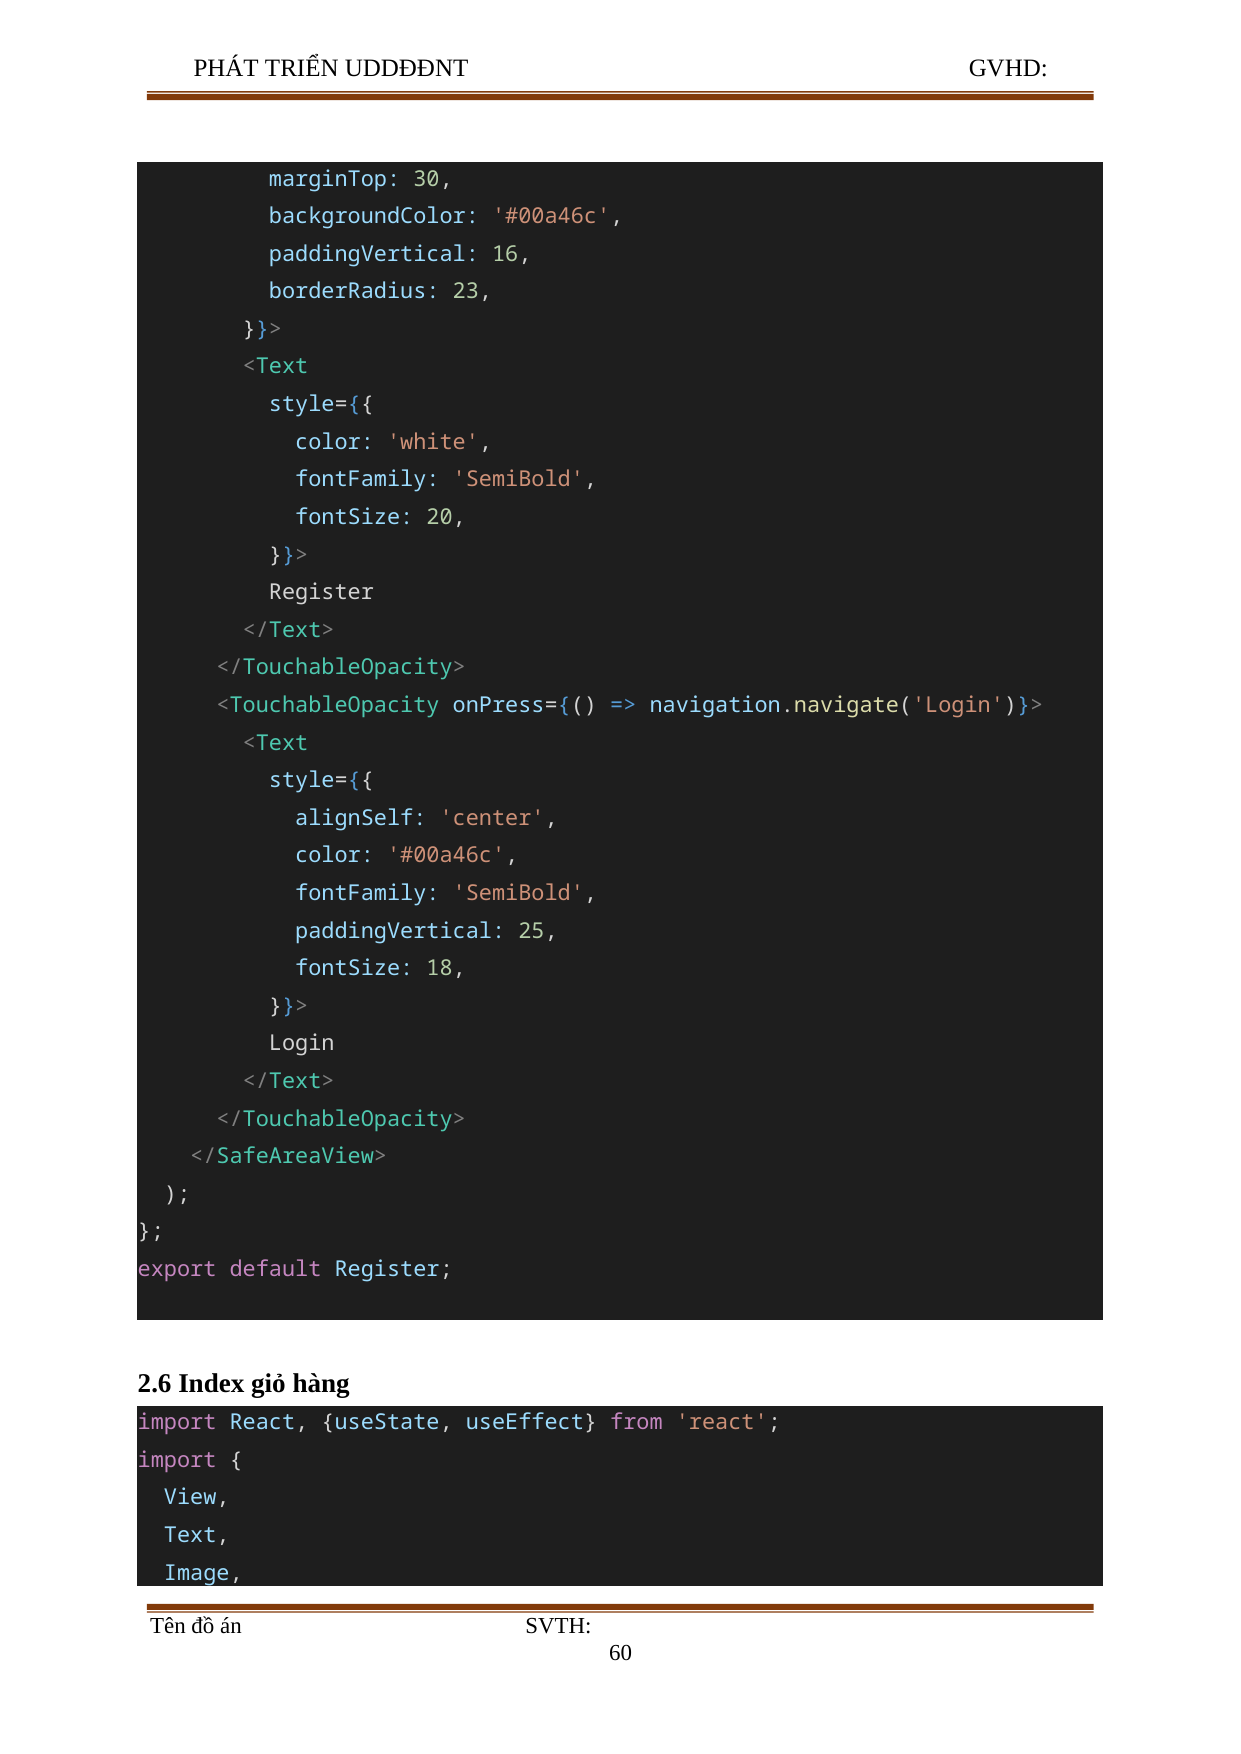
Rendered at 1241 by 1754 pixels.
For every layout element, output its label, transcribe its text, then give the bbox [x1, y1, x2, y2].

text import React, {useState, useEffect} from 'react'; [137, 1406, 1103, 1436]
text color: '#00a46c', [137, 839, 1103, 869]
text 2.6 Index giỏ hàng [137, 1367, 1103, 1398]
text style={{ [137, 764, 1103, 794]
text }}> [137, 313, 1103, 343]
text color: 'white', [137, 426, 1103, 456]
text }}> [137, 538, 1103, 568]
text }}> [137, 990, 1103, 1019]
text fontFamily: 'SemiBold', [137, 877, 1103, 907]
text ); [137, 1178, 1103, 1208]
text Text, [137, 1519, 1103, 1549]
text paddingVertical: 25, [137, 914, 1103, 944]
text </TouchableOpacity> [137, 1103, 1103, 1132]
text fontFamily: 'SemiBold', [137, 463, 1103, 493]
text <TouchableOpacity onPress={() => navigation.navigate('Login')}> [137, 689, 1103, 719]
text style={{ [137, 388, 1103, 418]
text Login [137, 1027, 1103, 1057]
text </SafeAreaView> [137, 1140, 1103, 1170]
text import { [137, 1444, 1103, 1473]
text fontSize: 18, [137, 952, 1103, 982]
text borderRadius: 23, [137, 275, 1103, 305]
text marginTop: 30, [137, 162, 1103, 192]
text Register [137, 576, 1103, 606]
text View, [137, 1481, 1103, 1511]
text Image, [137, 1557, 1103, 1586]
text <Text [137, 727, 1103, 756]
text paddingVertical: 16, [137, 238, 1103, 267]
text </Text> [137, 1065, 1103, 1095]
text <Text [137, 351, 1103, 380]
text }; [137, 1215, 1103, 1245]
text alignSelf: 'center', [137, 802, 1103, 832]
text </TouchableOpacity> [137, 651, 1103, 681]
text fontSize: 20, [137, 501, 1103, 531]
text export default Register; [137, 1253, 1103, 1283]
text </Text> [137, 614, 1103, 643]
text backgroundColor: '#00a46c', [137, 200, 1103, 230]
